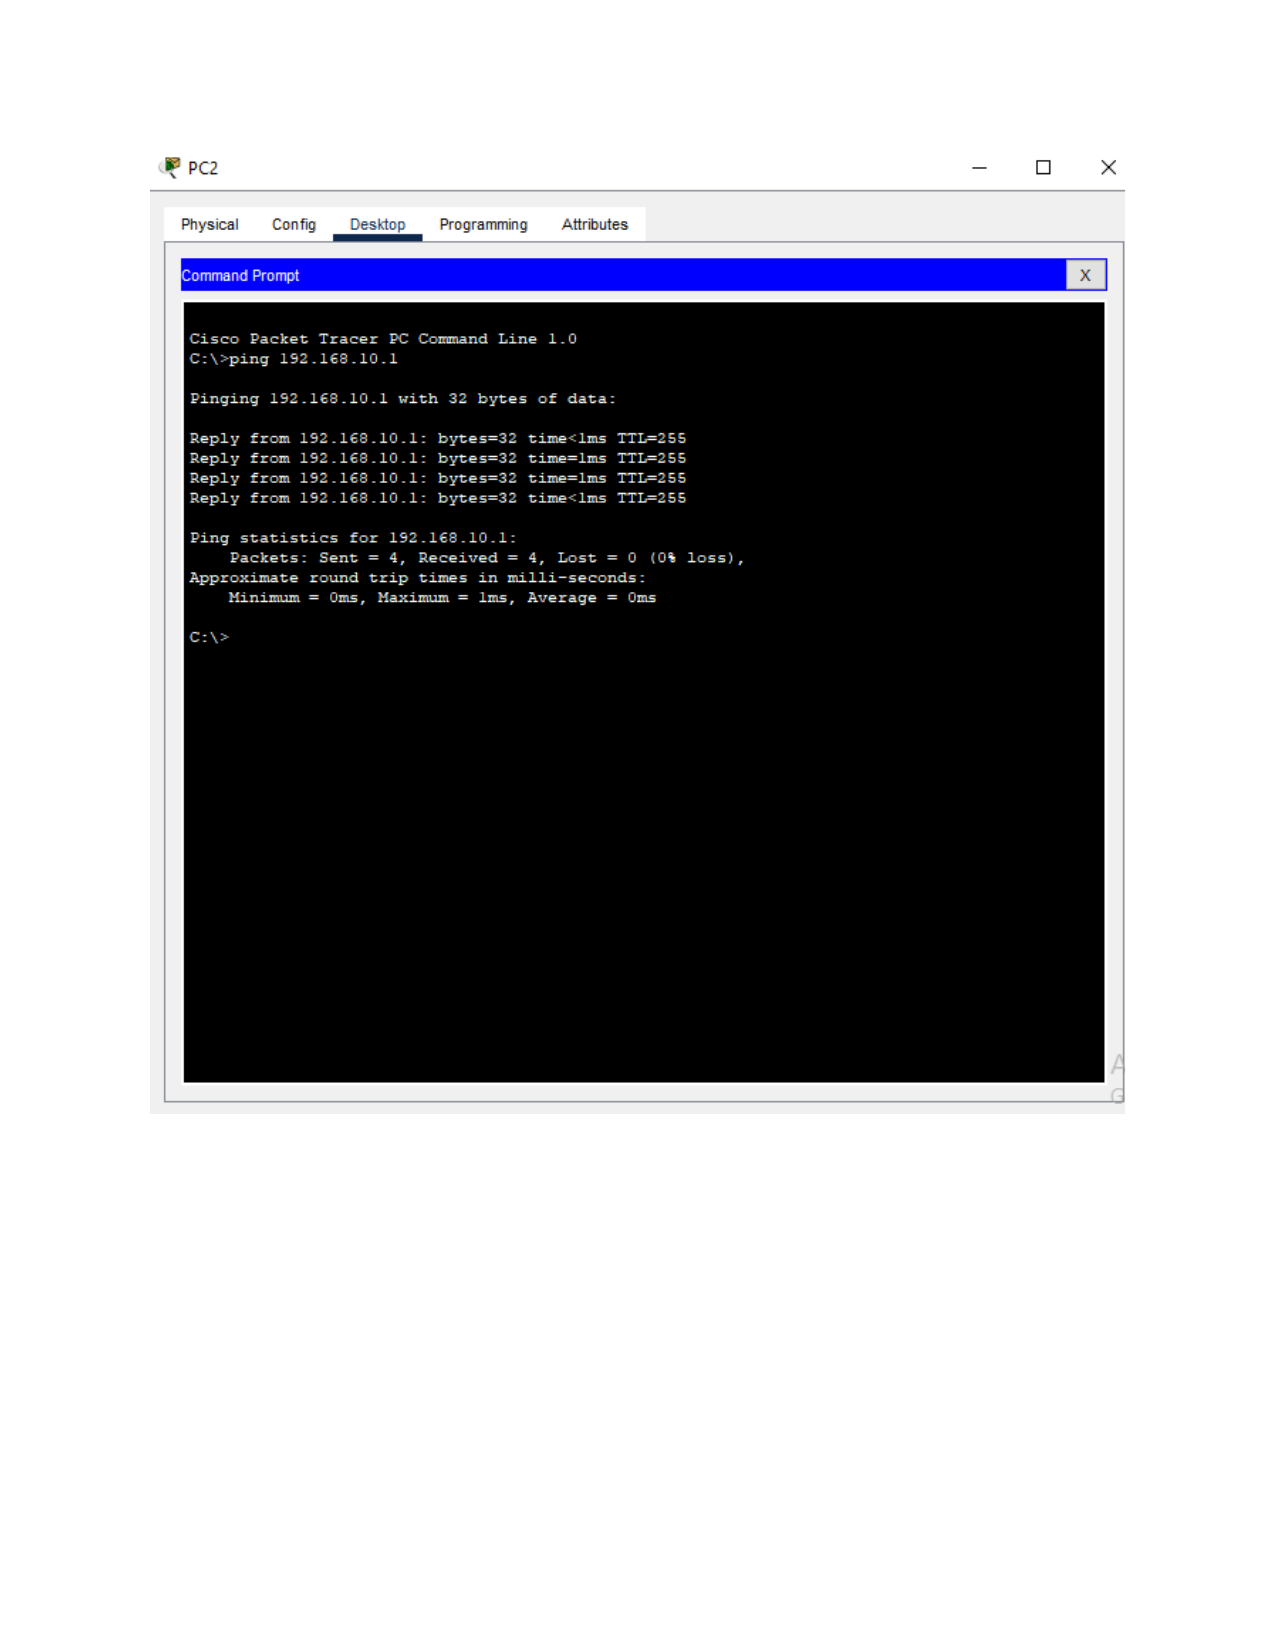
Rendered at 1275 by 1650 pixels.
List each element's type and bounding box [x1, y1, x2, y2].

picture [150, 150, 1125, 1114]
